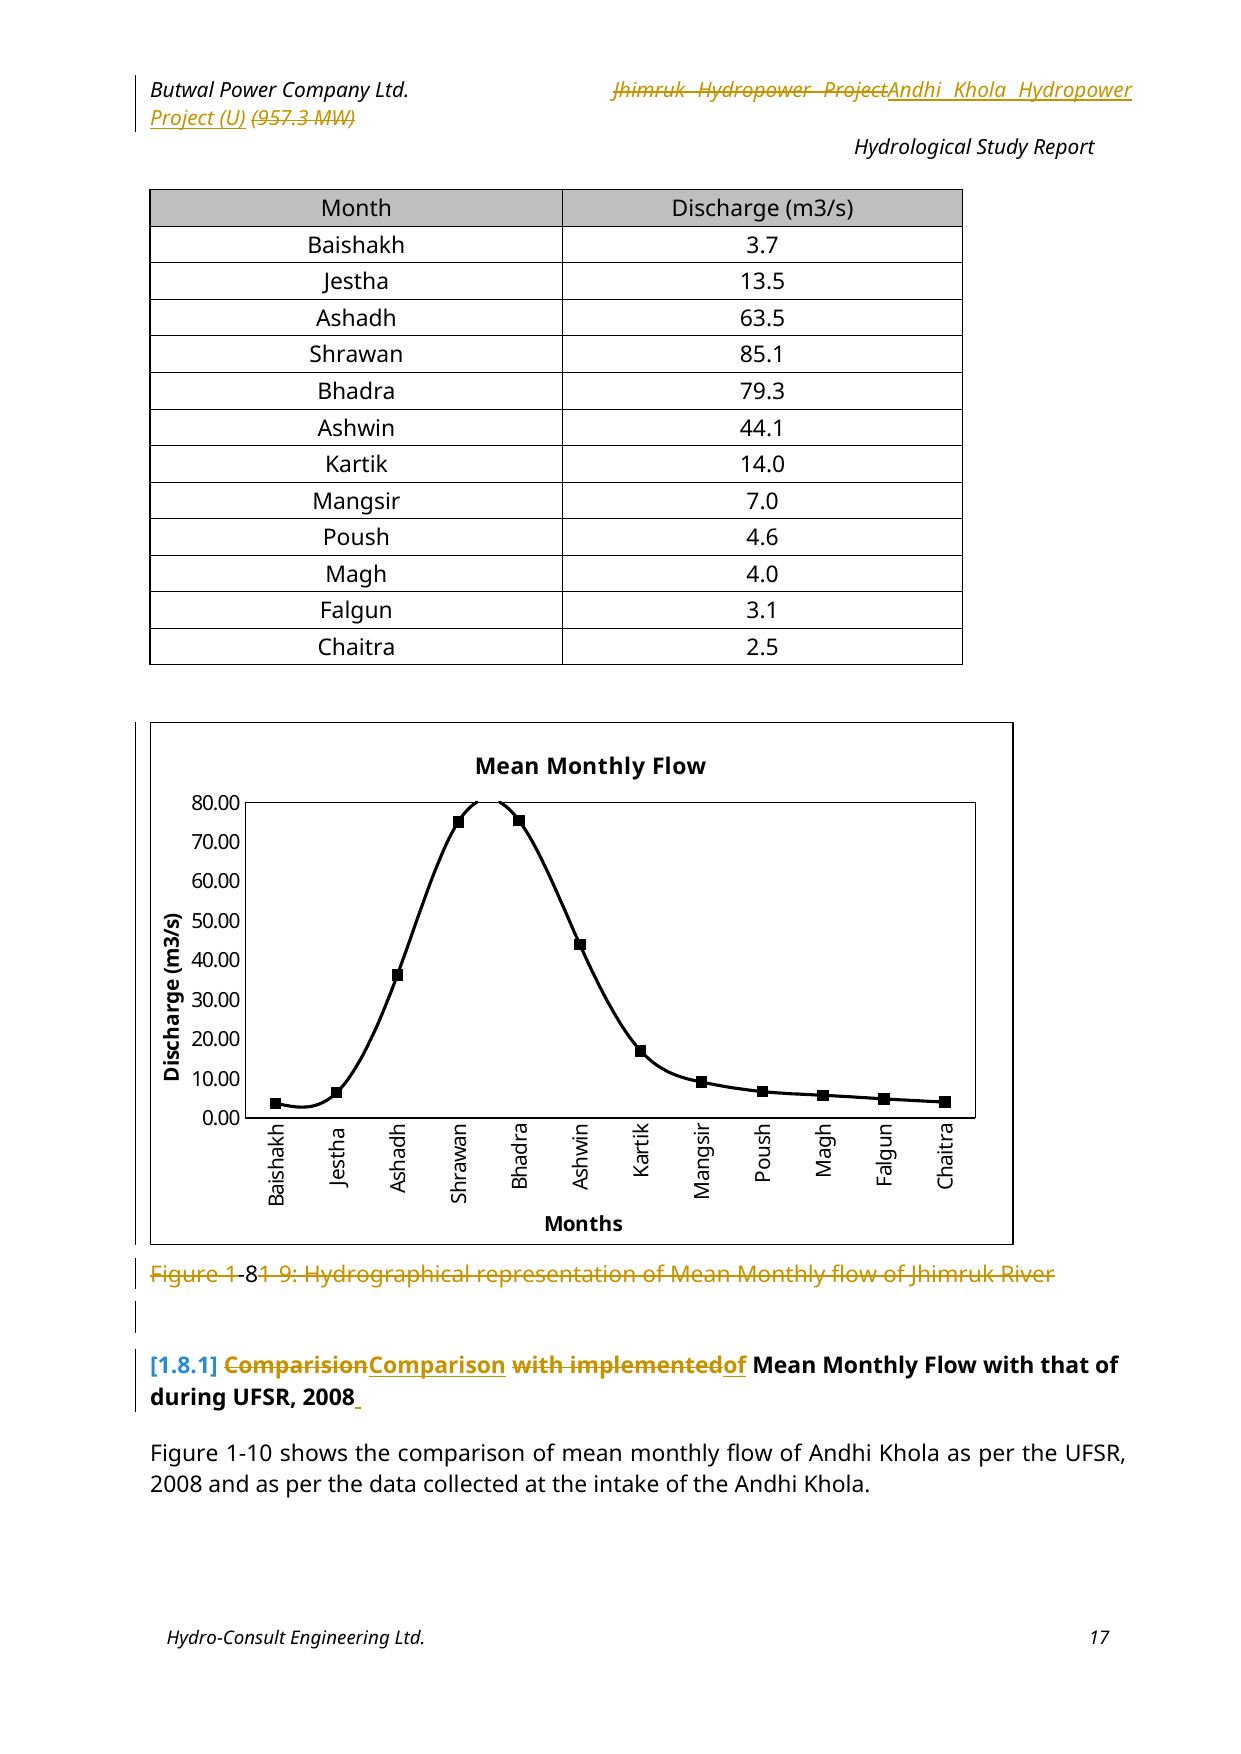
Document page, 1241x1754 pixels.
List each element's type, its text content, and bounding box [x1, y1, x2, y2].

table_header Discharge (m3/s) [563, 190, 962, 226]
table_cell Poush [151, 519, 562, 555]
table_cell Shrawan [151, 336, 562, 372]
table_cell Bhadra [151, 373, 562, 408]
table_cell Ashwin [151, 410, 562, 445]
table_cell 14.0 [563, 446, 962, 482]
subtitle Mean Monthly Flow with that of during UFSR, 2008 [150, 1349, 1128, 1412]
table_cell 63.5 [563, 300, 962, 335]
table_cell 3.7 [563, 227, 962, 262]
table_cell Baishakh [151, 227, 562, 262]
table_cell Falgun [151, 592, 562, 628]
table_cell 3.1 [563, 592, 962, 628]
text Figure 14 shows the comparison of mean monthly flow of Andhi Khola as per the UFSR, 2008 and as per the data collected at the intake of the Andhi Khola. [150, 1437, 1128, 1499]
table_cell Mangsir [151, 483, 562, 518]
table_cell Magh [151, 556, 562, 591]
table_cell 4.6 [563, 519, 962, 555]
table_cell Chaitra [151, 629, 562, 664]
table_cell 79.3 [563, 373, 962, 408]
table_cell Ashadh [151, 300, 562, 335]
table_cell 7.0 [563, 483, 962, 518]
table_cell Jestha [151, 263, 562, 299]
table_cell 44.1 [563, 410, 962, 445]
table_header Month [151, 190, 562, 226]
table_cell 85.1 [563, 336, 962, 372]
table_cell 4.0 [563, 556, 962, 591]
table_cell 13.5 [563, 263, 962, 299]
table_cell Kartik [151, 446, 562, 482]
table_cell 2.5 [563, 629, 962, 664]
